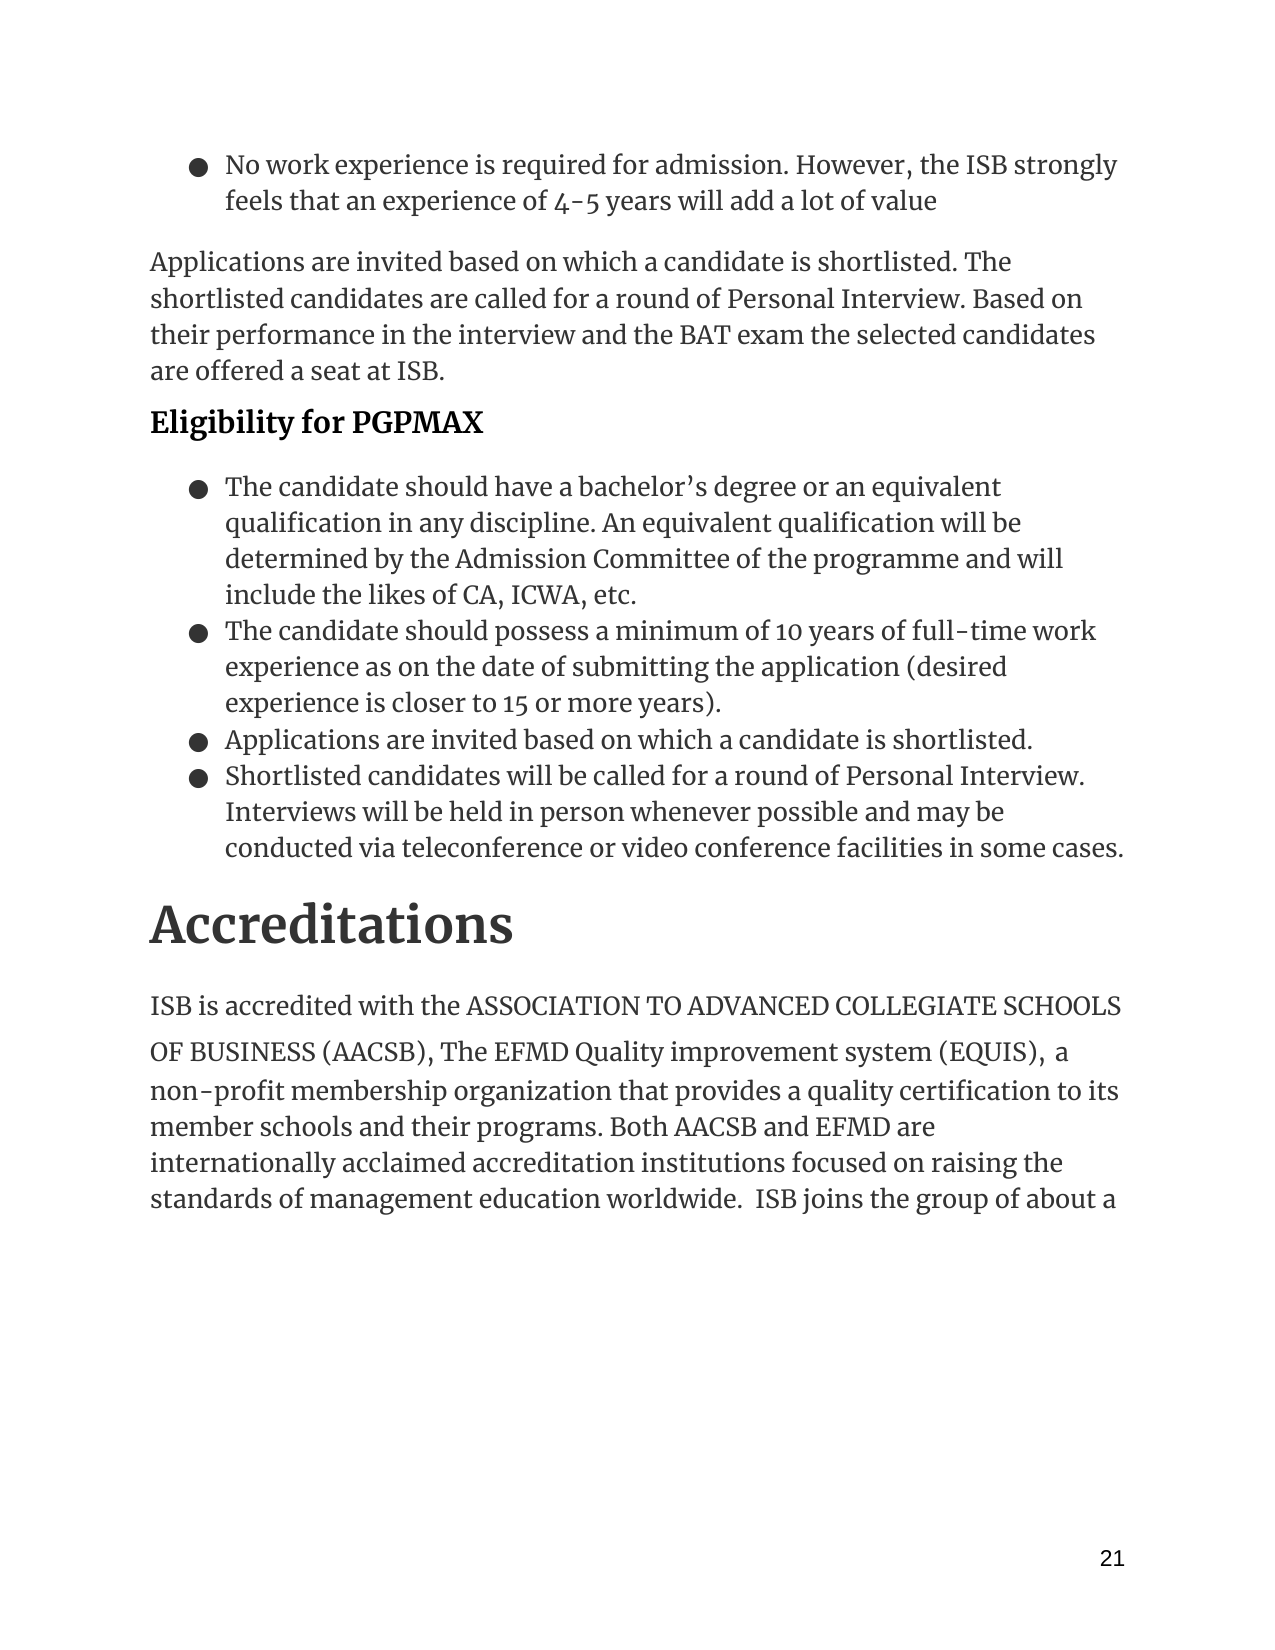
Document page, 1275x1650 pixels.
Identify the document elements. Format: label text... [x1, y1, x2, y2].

list Applications are invited based on which a candidate is shortlisted. [187, 724, 1125, 756]
list No work experience is required for admission. However, the ISB strongly feels that an experience of 4-5 years will add a lot of value [187, 150, 1125, 218]
text Eligibility for PGPMAX [150, 404, 1125, 441]
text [150, 991, 1125, 1215]
list The candidate should have a bachelor’s degree or an equivalent qualification in any discipline. An equivalent qualification will be determined by the Admission Committee of the programme and will include the likes of CA, ICWA, etc. [187, 471, 1125, 611]
text Accreditations [150, 894, 1125, 957]
list Shortlisted candidates will be called for a round of Personal Interview. Interviews will be held in person whenever possible and may be conducted via teleconference or video conference facilities in some cases. [187, 761, 1125, 864]
list The candidate should possess a minimum of 10 years of full-time work experience as on the date of submitting the application (desired experience is closer to 15 or more years). [187, 616, 1125, 720]
text Applications are invited based on which a candidate is shortlisted. The shortlisted candidates are called for a round of Personal Interview. Based on their performance in the interview and the BAT exam the selected candidates are offered a seat at ISB. [150, 247, 1125, 387]
